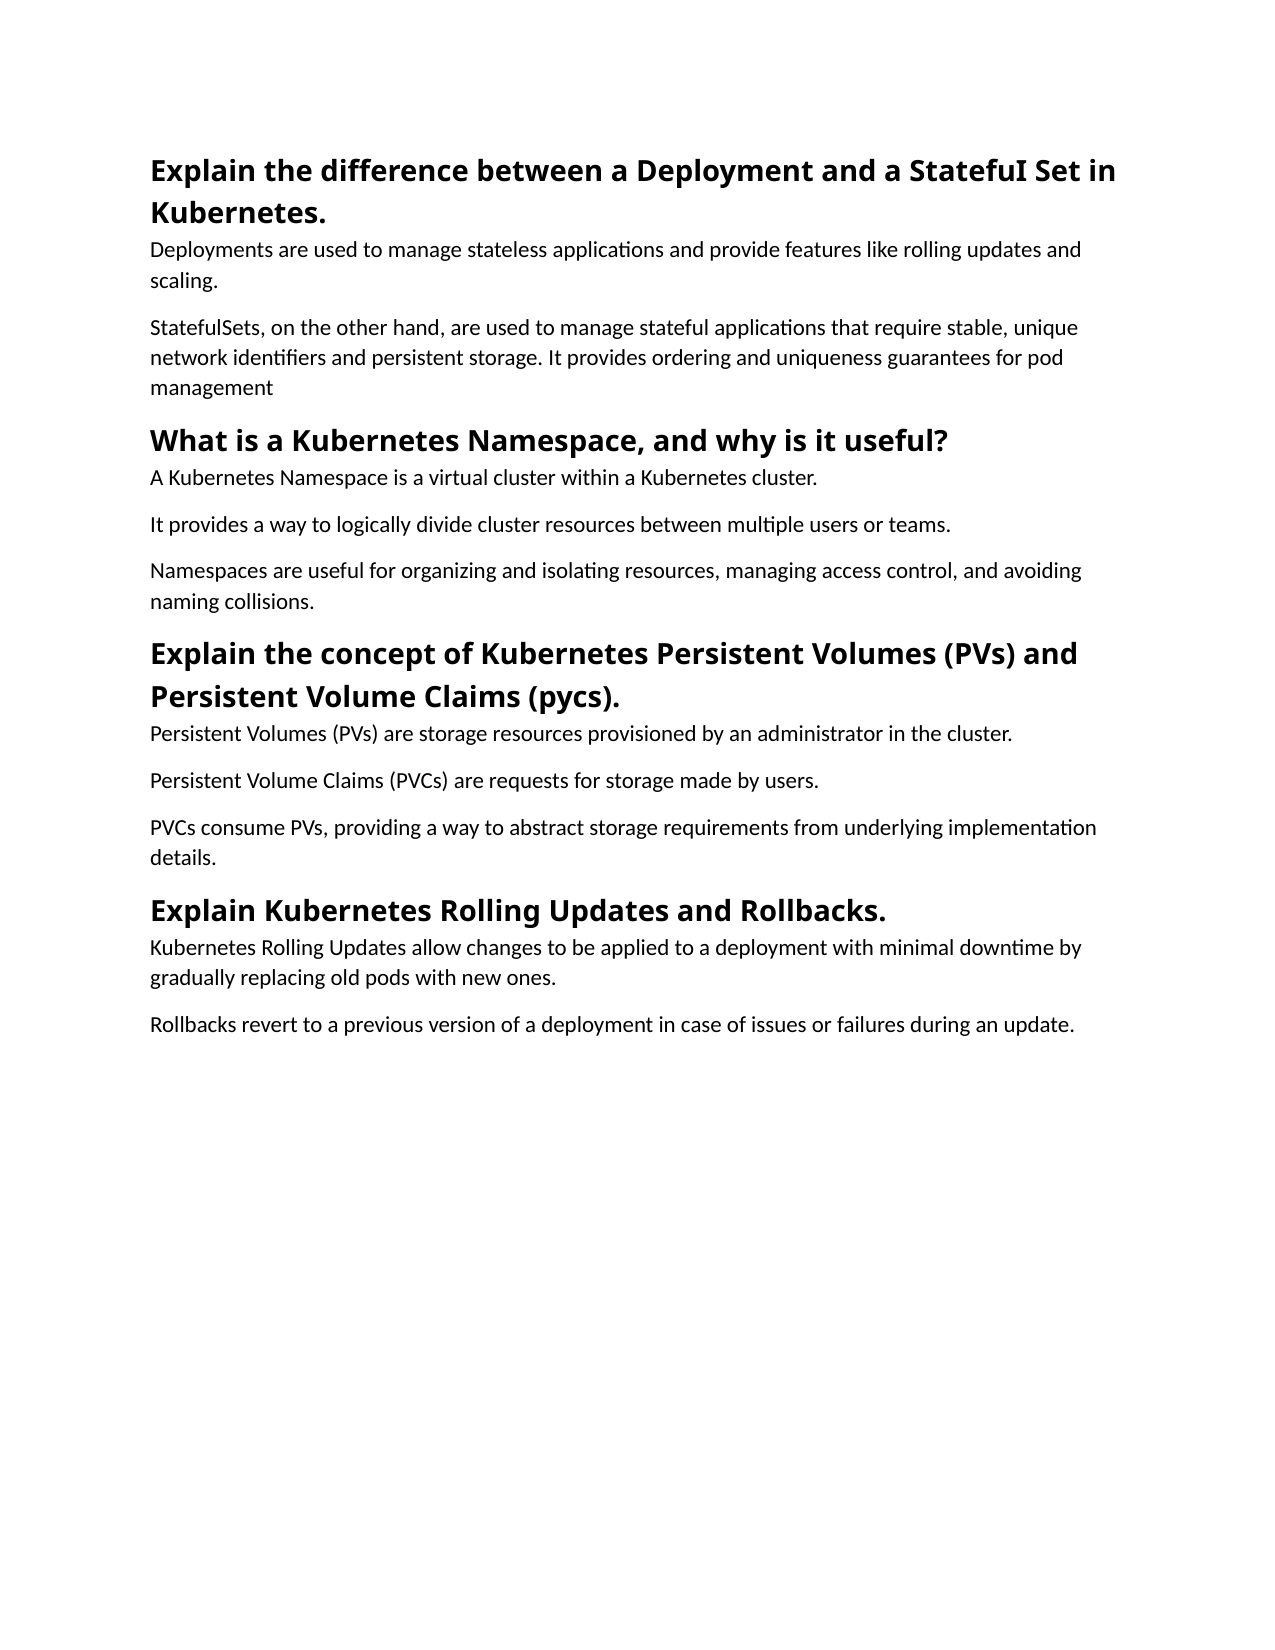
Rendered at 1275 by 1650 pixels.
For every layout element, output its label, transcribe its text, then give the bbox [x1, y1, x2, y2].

text Rollbacks revert to a previous version of a deployment in case of issues or failures during an update. [150, 1010, 1125, 1038]
text Kubernetes Rolling Updates allow changes to be applied to a deployment with minimal downtime by gradually replacing old pods with new ones. [150, 933, 1125, 991]
text A Kubernetes Namespace is a virtual cluster within a Kubernetes cluster. [150, 463, 1125, 491]
text Deployments are used to manage stateless applications and provide features like rolling updates and scaling. [150, 236, 1125, 294]
text Persistent Volumes (PVs) are storage resources provisioned by an administrator in the cluster. [150, 719, 1125, 747]
subtitle What is a Kubernetes Namespace, and why is it useful? [150, 420, 1125, 460]
text StatefulSets, on the other hand, are used to manage stateful applications that require stable, unique network identifiers and persistent storage. It provides ordering and uniqueness guarantees for pod management [150, 313, 1125, 401]
text Namespaces are useful for organizing and isolating resources, managing access control, and avoiding naming collisions. [150, 557, 1125, 615]
text It provides a way to logically divide cluster resources between multiple users or teams. [150, 510, 1125, 538]
subtitle Explain the difference between a Deployment and a StatefuI Set in Kubernetes. [150, 150, 1125, 232]
subtitle Explain the concept of Kubernetes Persistent Volumes (PVs) and Persistent Volume Claims (pycs). [150, 634, 1125, 716]
text PVCs consume PVs, providing a way to abstract storage requirements from underlying implementation details. [150, 813, 1125, 871]
subtitle Explain Kubernetes Rolling Updates and Rollbacks. [150, 890, 1125, 930]
text Persistent Volume Claims (PVCs) are requests for storage made by users. [150, 766, 1125, 794]
